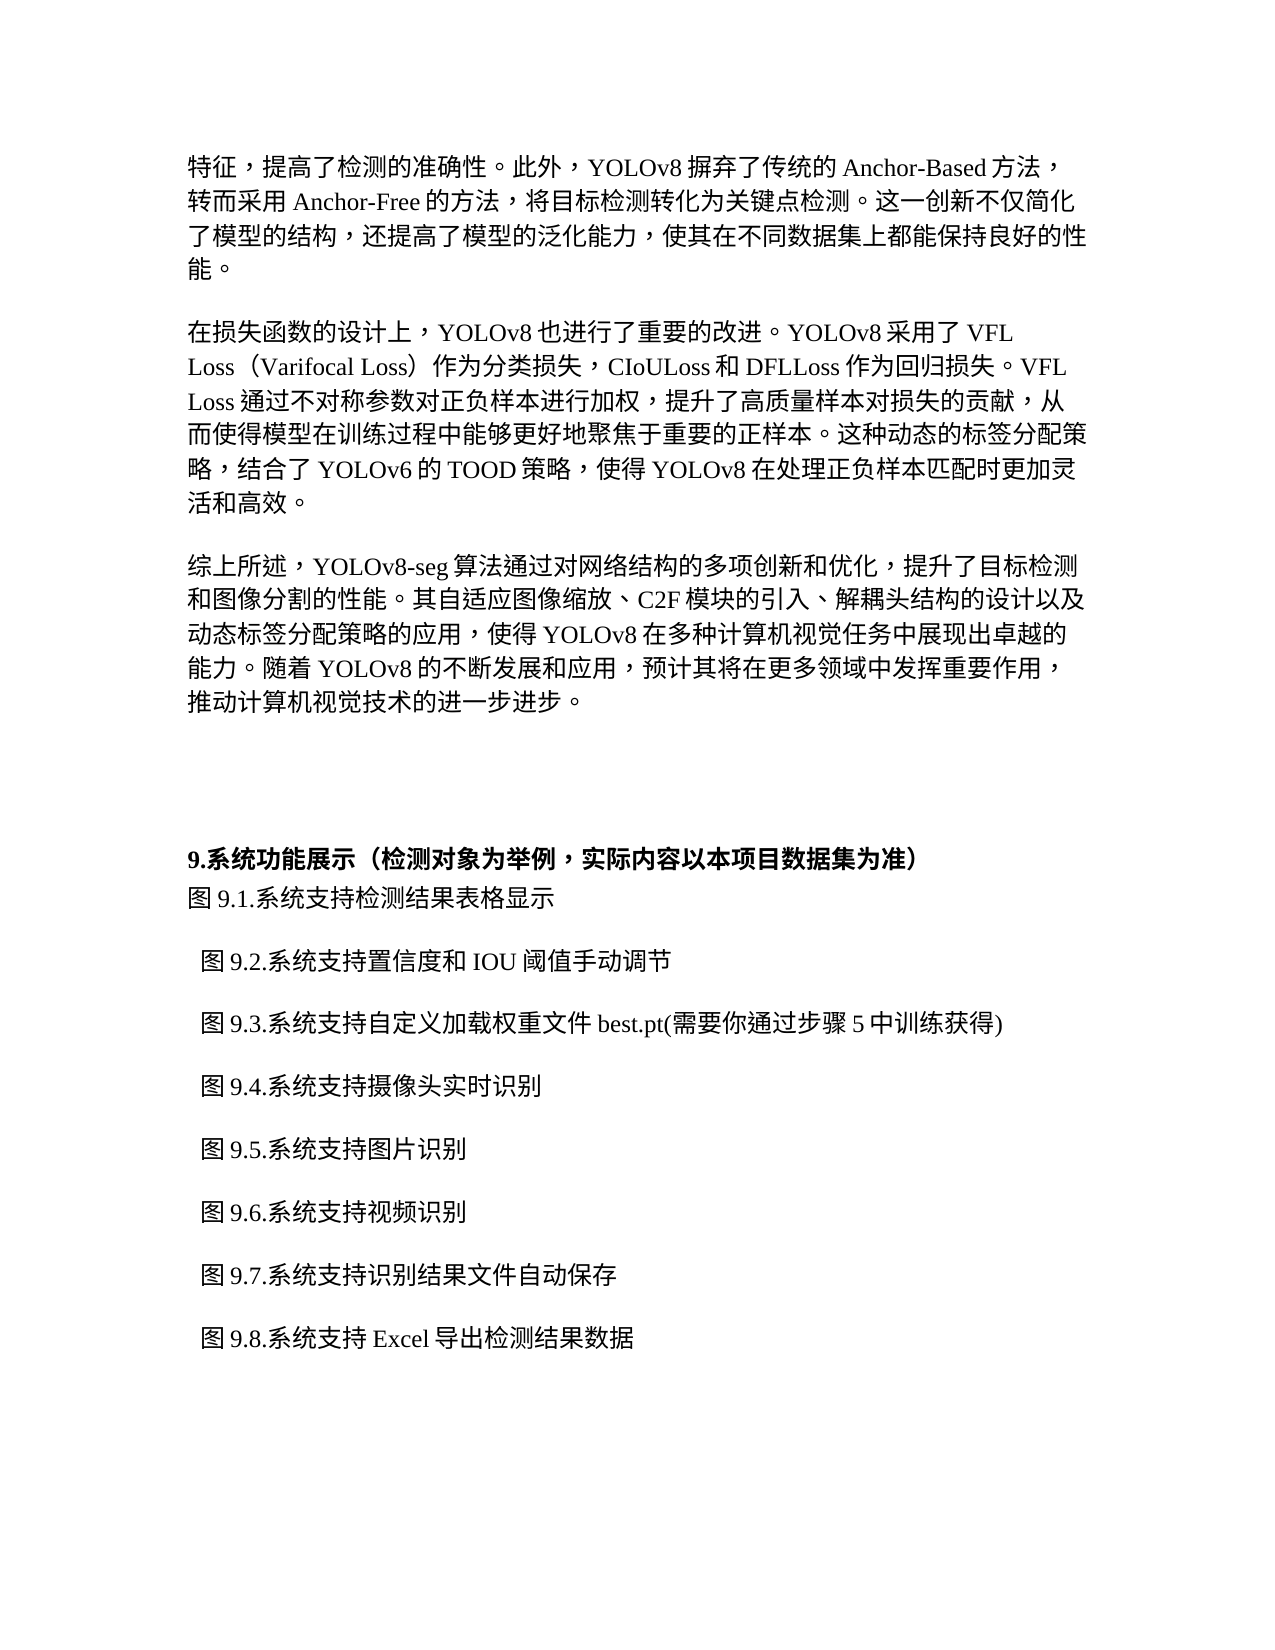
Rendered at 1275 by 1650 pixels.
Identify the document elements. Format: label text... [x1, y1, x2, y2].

subtitle 9.系统功能展示（检测对象为举例，实际内容以本项目数据集为准） [187, 841, 1087, 875]
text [187, 150, 1087, 718]
text 图9.1.系统支持检测结果表格显示 图9.2.系统支持置信度和IOU阈值手动调节 图9.3.系统支持自定义加载权重文件best.pt(需要你通过步骤5中训练获得) 图9.4.系统支持摄像头实时识别 图9.5.系统支持图片识别 图9.6.系统支持视频识别 图9.7.系统支持识别结果文件自动保存 图9.8.系统支持Excel导出检测结果数据 [187, 881, 1087, 1354]
